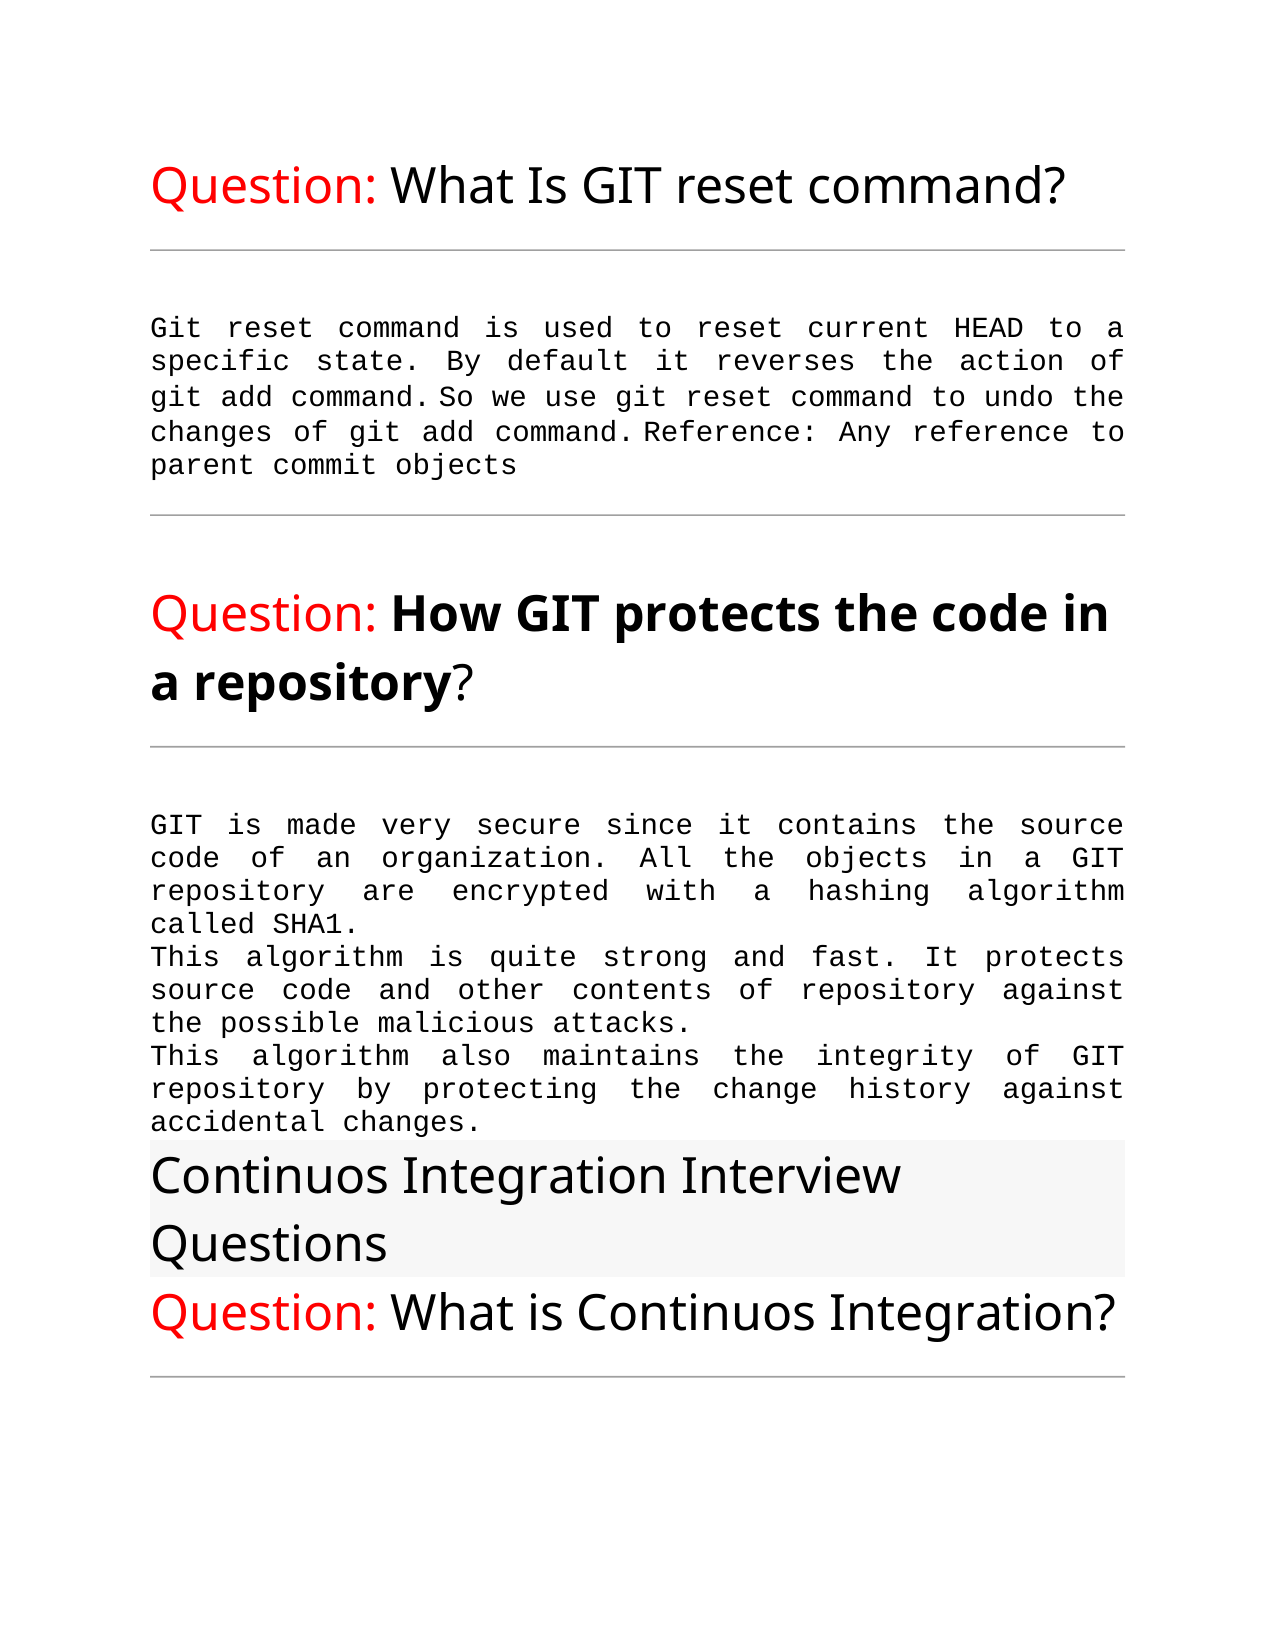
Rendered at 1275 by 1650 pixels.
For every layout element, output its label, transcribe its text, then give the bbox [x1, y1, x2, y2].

text Continuos Integration Interview Questions [150, 1140, 1125, 1277]
text This algorithm is quite strong and fast. It protects source code and other contents of repository against the possible malicious attacks. [150, 942, 1125, 1041]
text Question: What is Continuos Integration? [150, 1277, 1125, 1345]
text This algorithm also maintains the integrity of GIT repository by protecting the change history against accidental changes. [150, 1041, 1125, 1140]
text Question: What Is GIT reset command? [150, 150, 1125, 218]
text Git reset command is used to reset current HEAD to a specific state. By default it reverses the action of git add command. So we use git reset command to undo the changes of git add command. Reference: Any reference to parent commit objects [150, 313, 1125, 483]
text GIT is made very secure since it contains the source code of an organization. All the objects in a GIT repository are encrypted with a hashing algorithm called SHA1. [150, 810, 1125, 942]
text Question: How GIT protects the code in a repository? [150, 578, 1125, 715]
